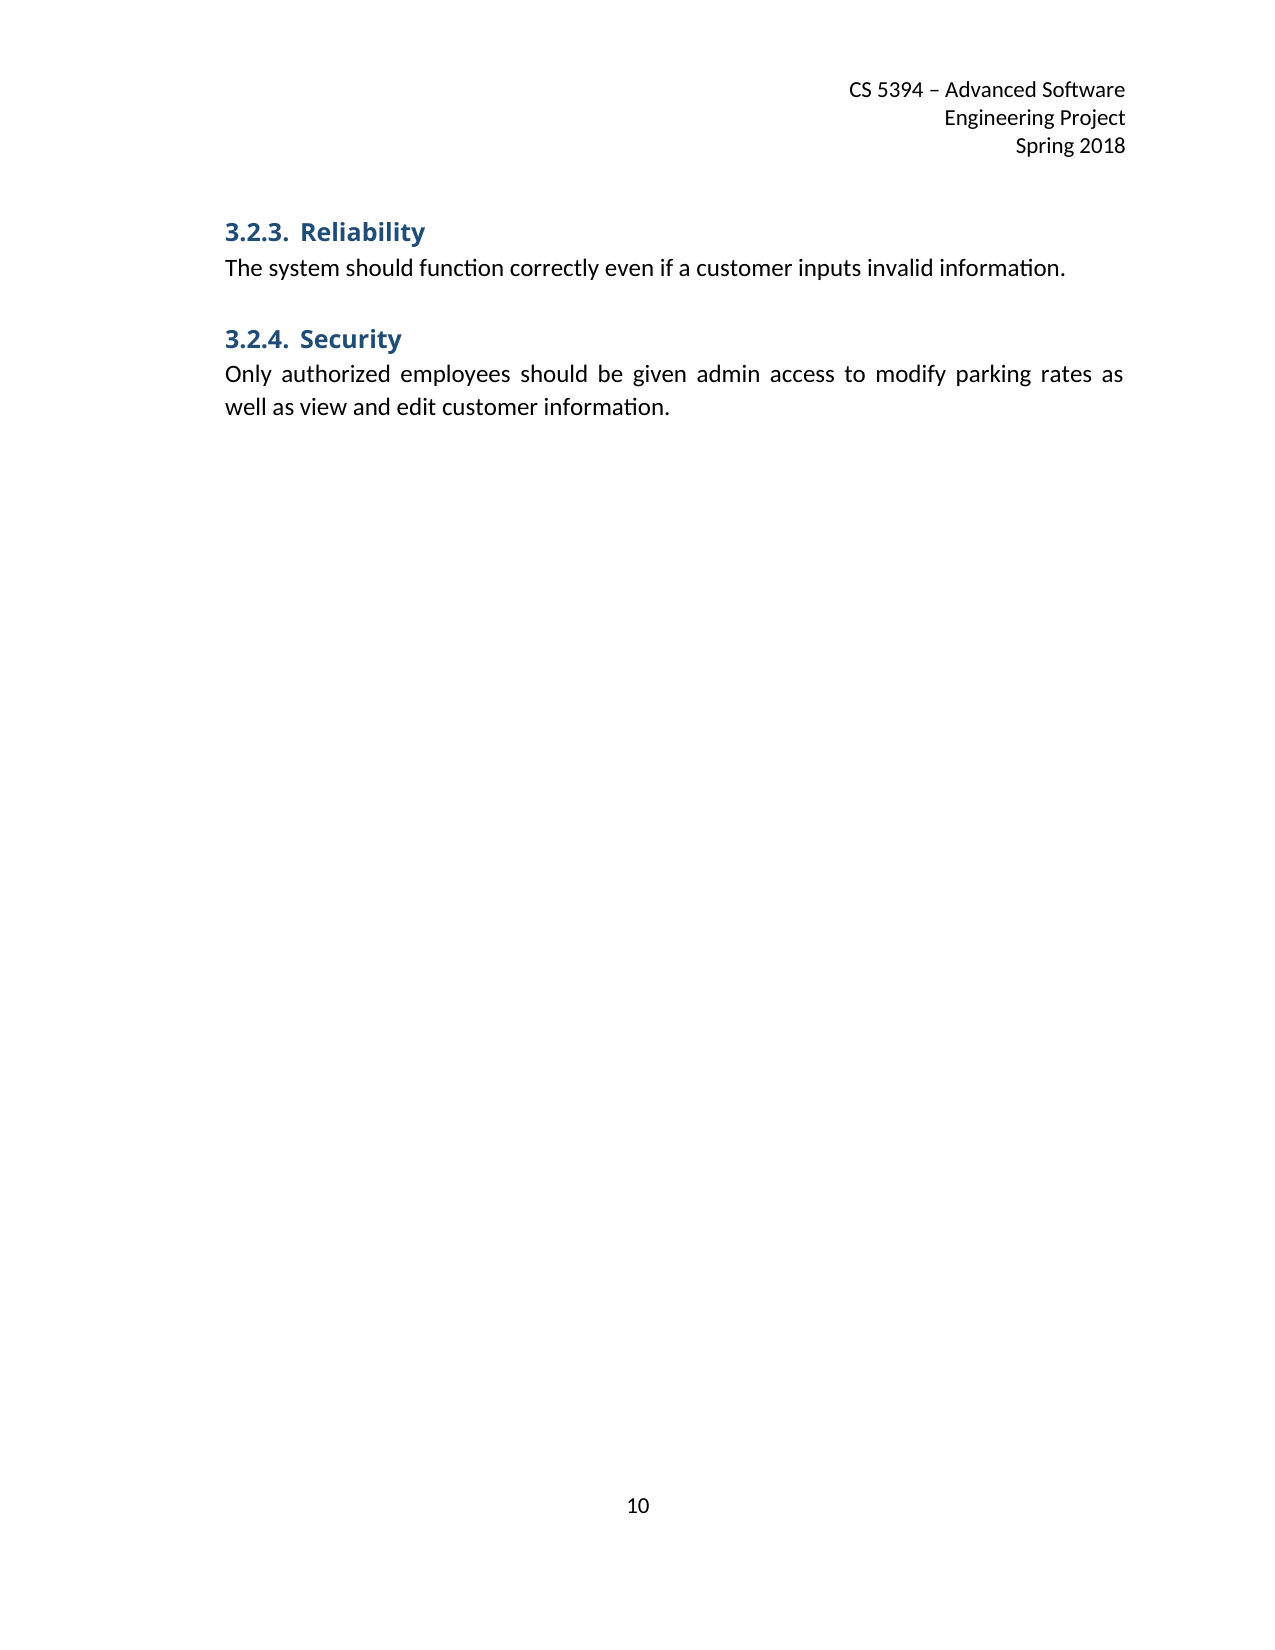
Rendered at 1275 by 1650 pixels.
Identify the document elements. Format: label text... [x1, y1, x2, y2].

text The system should function correctly even if a customer inputs invalid information. [225, 252, 1125, 282]
subtitle Reliability [225, 215, 1125, 249]
text Only authorized employees should be given admin access to modify parking rates as well as view and edit customer information. [225, 359, 1125, 422]
subtitle Security [225, 322, 1125, 356]
